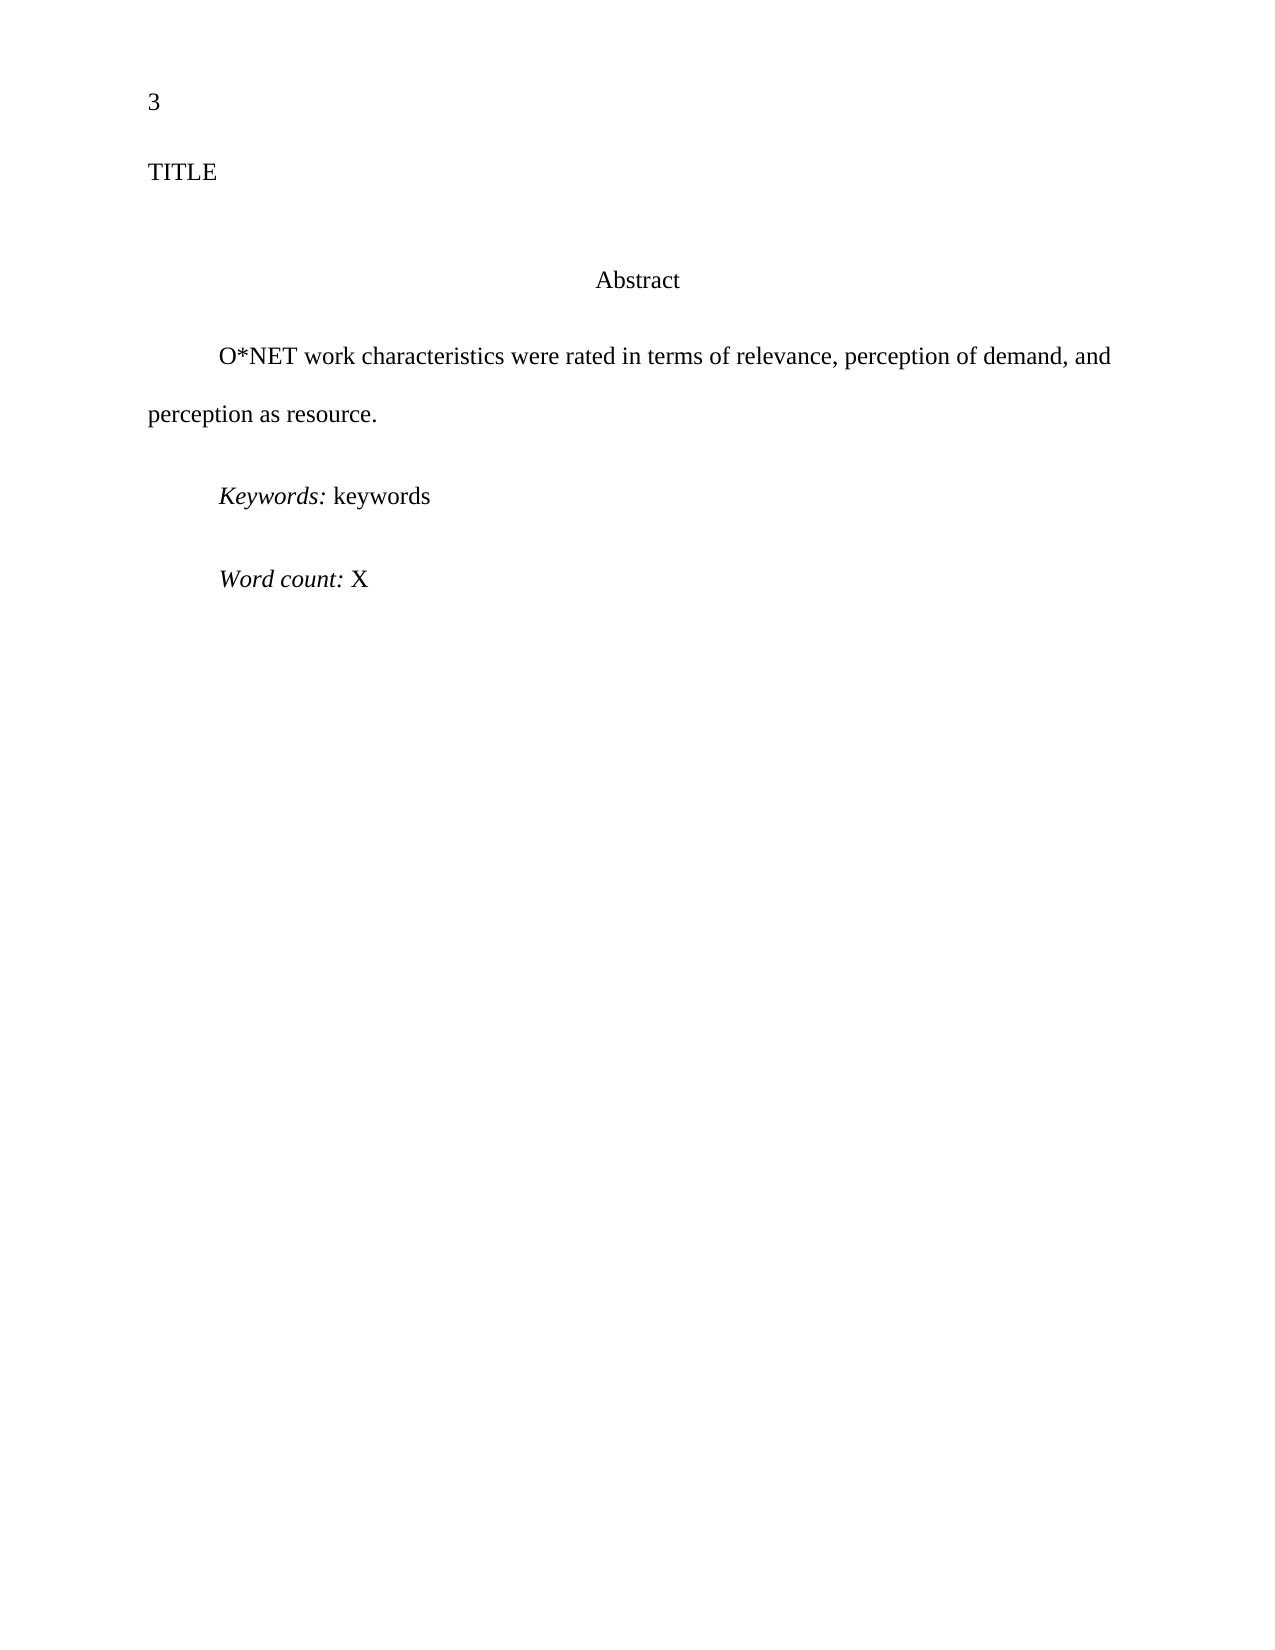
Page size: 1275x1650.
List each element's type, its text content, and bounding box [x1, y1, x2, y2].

text O*NET work characteristics were rated in terms of relevance, perception of demand, and perception as resource. [148, 341, 1127, 427]
text Word count: X [148, 564, 1127, 592]
text Keywords: keywords [148, 481, 1127, 510]
text Abstract [148, 265, 1127, 294]
